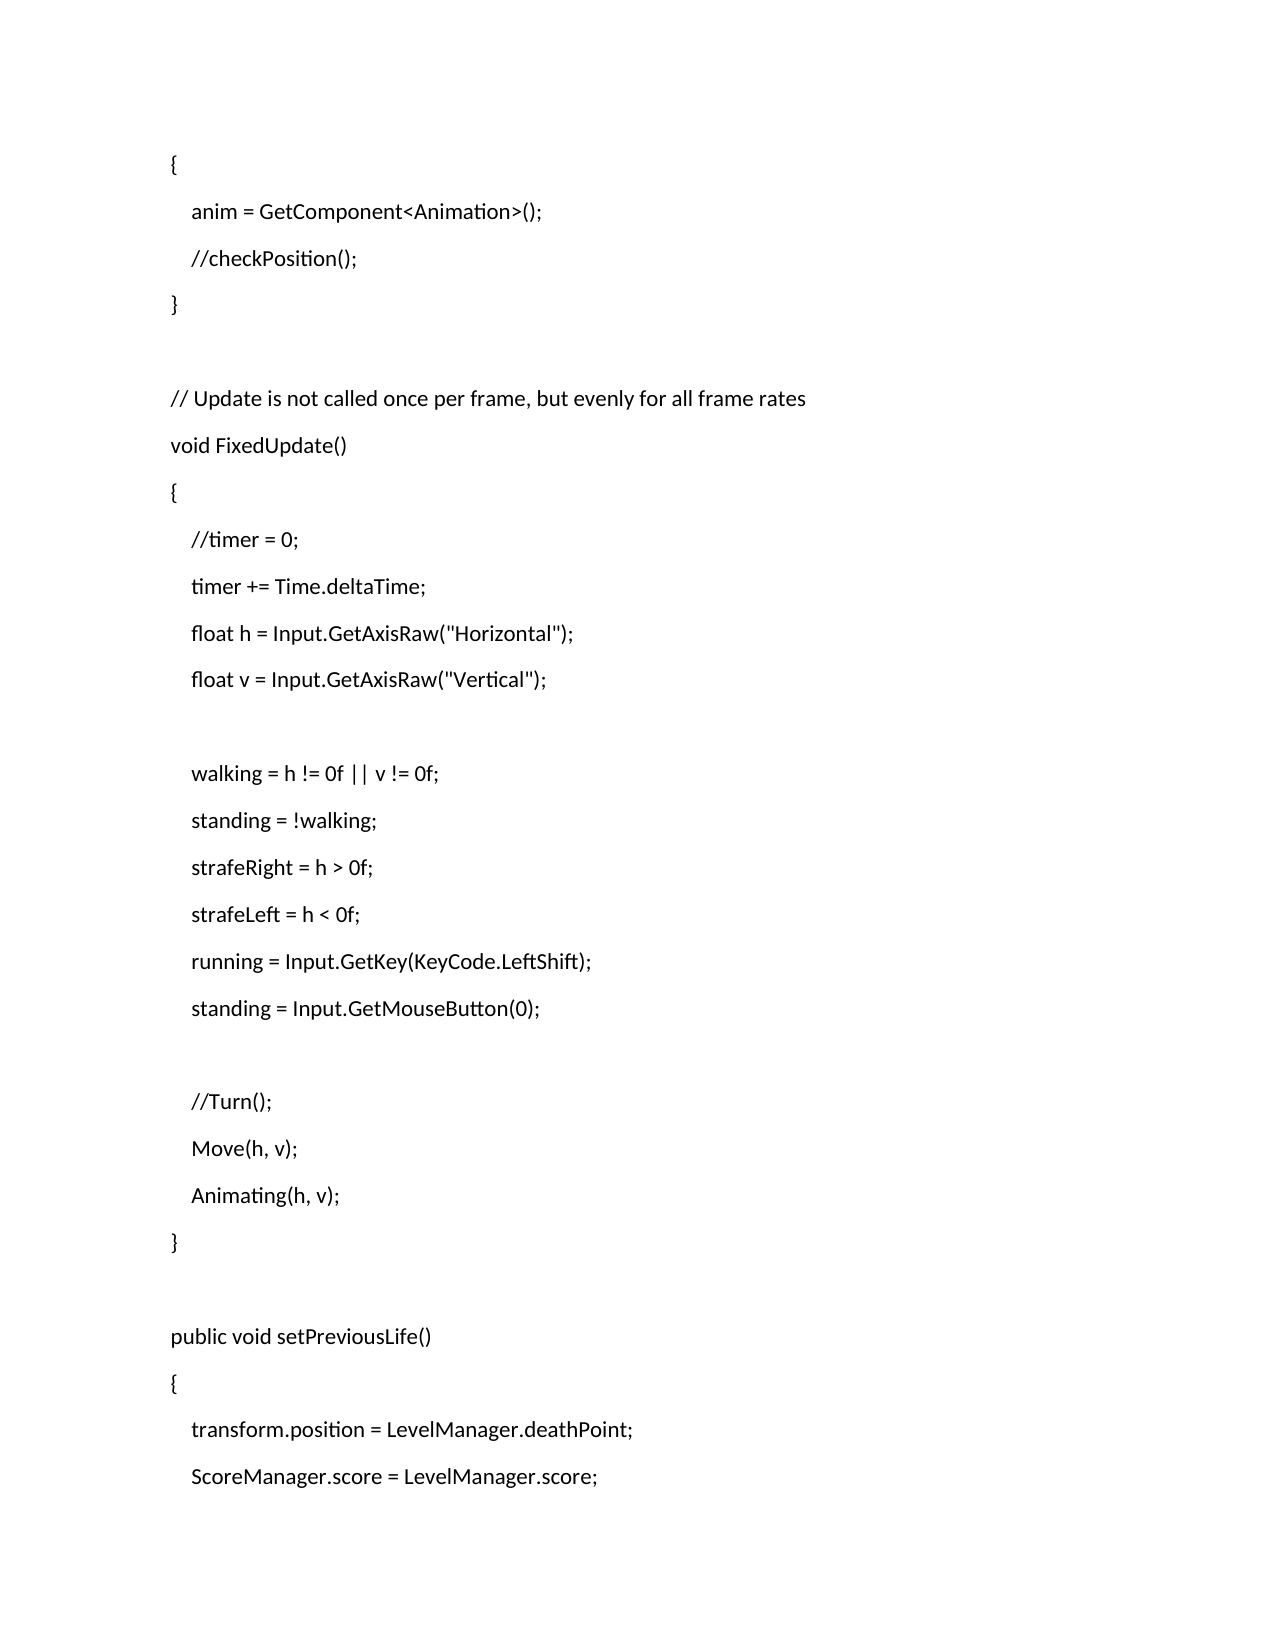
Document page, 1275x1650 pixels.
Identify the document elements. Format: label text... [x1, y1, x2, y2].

text void FixedUpdate() [150, 431, 1125, 459]
text //checkPosition(); [150, 244, 1125, 272]
text //timer = 0; [150, 525, 1125, 553]
text running = Input.GetKey(KeyCode.LeftShift); [150, 947, 1125, 975]
text // Update is not called once per frame, but evenly for all frame rates [150, 384, 1125, 412]
text Animating(h, v); [150, 1181, 1125, 1209]
text { [150, 150, 1125, 178]
text strafeRight = h > 0f; [150, 853, 1125, 881]
text } [150, 1228, 1125, 1256]
text strafeLeft = h < 0f; [150, 900, 1125, 928]
text standing = Input.GetMouseButton(0); [150, 994, 1125, 1022]
text Move(h, v); [150, 1134, 1125, 1162]
text //Turn(); [150, 1087, 1125, 1116]
text walking = h != 0f || v != 0f; [150, 759, 1125, 787]
text public void setPreviousLife() [150, 1322, 1125, 1350]
text { [150, 478, 1125, 506]
text float v = Input.GetAxisRaw("Vertical"); [150, 666, 1125, 694]
text ScoreManager.score = LevelManager.score; [150, 1462, 1125, 1491]
text anim = GetComponent<Animation>(); [150, 197, 1125, 225]
text float h = Input.GetAxisRaw("Horizontal"); [150, 619, 1125, 647]
text timer += Time.deltaTime; [150, 572, 1125, 600]
text standing = !walking; [150, 806, 1125, 834]
text } [150, 291, 1125, 319]
text { [150, 1369, 1125, 1397]
text transform.position = LevelManager.deathPoint; [150, 1416, 1125, 1444]
